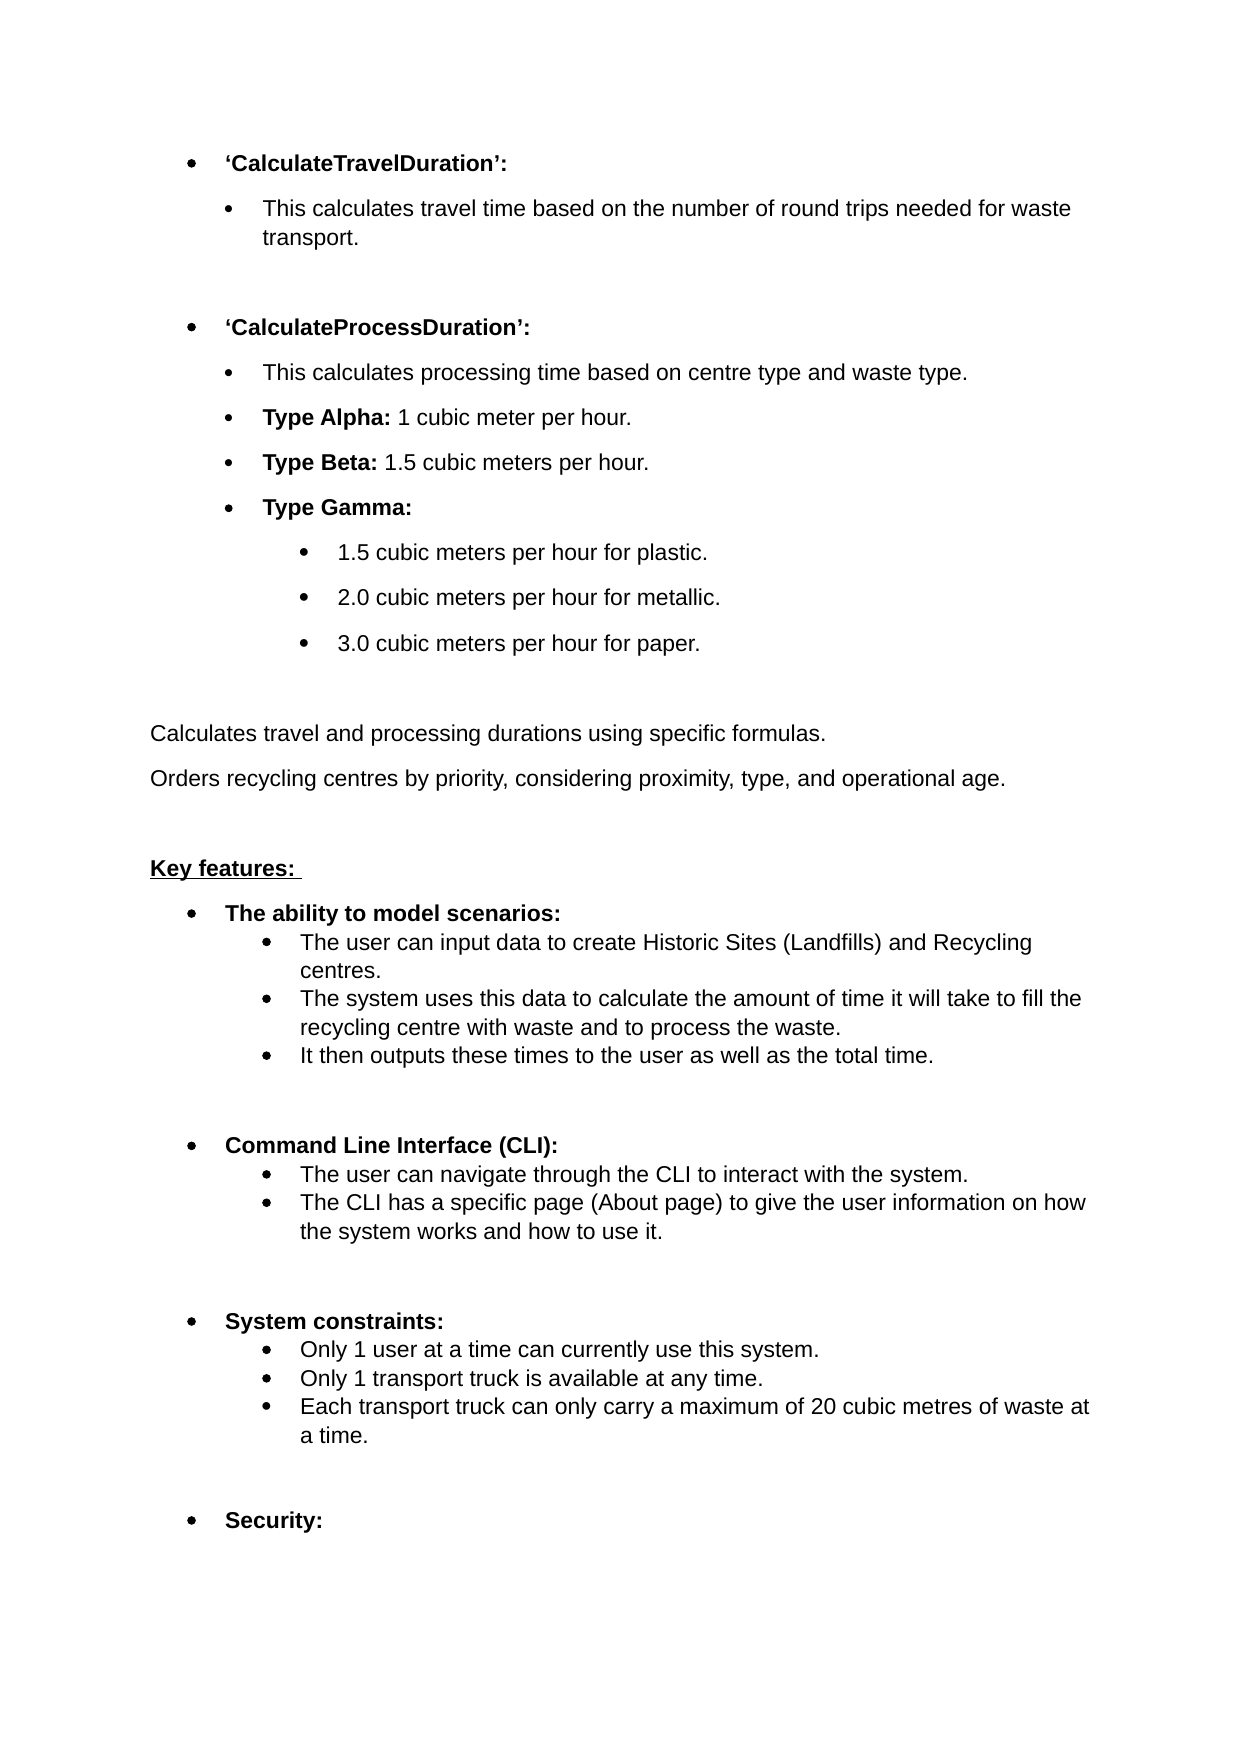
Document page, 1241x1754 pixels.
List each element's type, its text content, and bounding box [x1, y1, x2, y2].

list System constraints: [187, 1308, 1090, 1334]
list The user can input data to create Historic Sites (Landfills) and Recycling centres. [262, 928, 1090, 983]
text Calculates travel and processing durations using specific formulas. [150, 720, 1090, 746]
list The user can navigate through the CLI to interact with the system. [262, 1161, 1090, 1187]
list 3.0 cubic meters per hour for paper. [300, 629, 1090, 656]
list 1.5 cubic meters per hour for plastic. [300, 539, 1090, 566]
text Orders recycling centres by priority, considering proximity, type, and operational age. [150, 765, 1090, 791]
list Type Alpha: 1 cubic meter per hour. [225, 404, 1090, 430]
list This calculates travel time based on the number of round trips needed for waste transport. [225, 195, 1090, 250]
list Only 1 transport truck is available at any time. [262, 1365, 1090, 1391]
list Type Beta: 1.5 cubic meters per hour. [225, 449, 1090, 475]
list ‘CalculateProcessDuration’: [187, 314, 1090, 340]
list Type Gamma: [225, 494, 1090, 521]
list Security: [187, 1507, 1090, 1533]
text Key features: [150, 855, 1090, 881]
list The ability to model scenarios: [187, 900, 1090, 926]
list It then outputs these times to the user as well as the total time. [262, 1042, 1090, 1069]
list 2.0 cubic meters per hour for metallic. [300, 584, 1090, 611]
list Command Line Interface (CLI): [187, 1132, 1090, 1159]
list ‘CalculateTravelDuration’: [187, 150, 1090, 176]
list Only 1 user at a time can currently use this system. [262, 1336, 1090, 1363]
list The CLI has a specific page (About page) to give the user information on how the system works and how to use it. [262, 1189, 1090, 1244]
list Each transport truck can only carry a maximum of 20 cubic metres of waste at a time. [262, 1393, 1090, 1448]
list This calculates processing time based on centre type and waste type. [225, 359, 1090, 385]
list The system uses this data to calculate the amount of time it will take to fill the recycling centre with waste and to process the waste. [262, 985, 1090, 1040]
